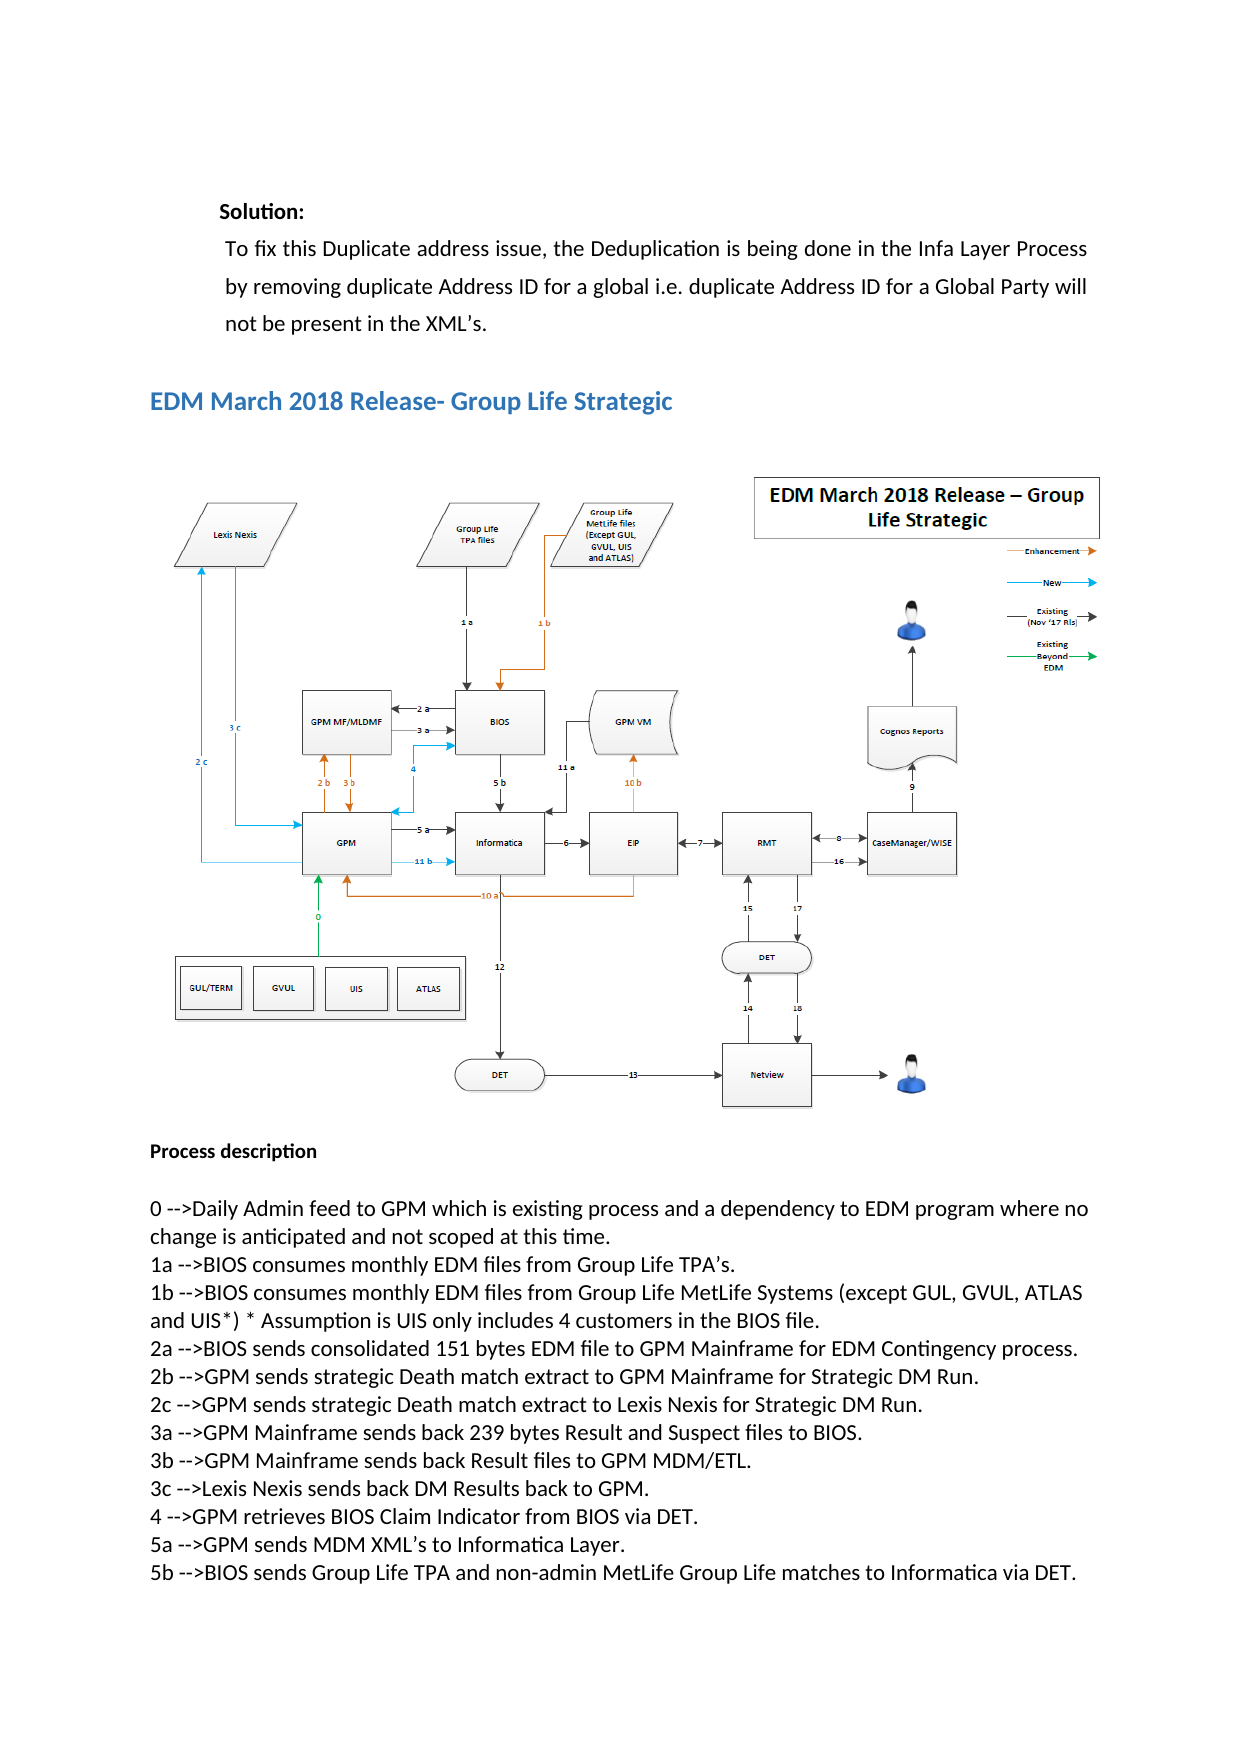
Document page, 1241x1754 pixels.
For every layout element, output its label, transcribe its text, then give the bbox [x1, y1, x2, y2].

picture [150, 454, 1117, 1127]
text 2b -->GPM sends strategic Death match extract to GPM Mainframe for Strategic DM Run. [150, 1362, 1090, 1390]
text To fix this Duplicate address issue, the Deduplication is being done in the Infa Layer Process by removing duplicate Address ID for a global i.e. duplicate Address ID for a Global Party will not be present in the XML’s. [225, 225, 1090, 337]
text 4 -->GPM retrieves BIOS Claim Indicator from BIOS via DET. [150, 1502, 1090, 1531]
text 3a -->GPM Mainframe sends back 239 bytes Result and Suspect files to BIOS. [150, 1418, 1090, 1446]
text 2a -->BIOS sends consolidated 151 bytes EDM file to GPM Mainframe for EDM Contingency process. [150, 1334, 1090, 1362]
text 1b -->BIOS consumes monthly EDM files from Group Life MetLife Systems (except GUL, GVUL, ATLAS and UIS*) * Assumption is UIS only includes 4 customers in the BIOS file. [150, 1278, 1090, 1334]
text Solution: [150, 187, 1090, 225]
text Process description [150, 1127, 1090, 1164]
text 2c -->GPM sends strategic Death match extract to Lexis Nexis for Strategic DM Run. [150, 1390, 1090, 1418]
subtitle EDM March 2018 Release- Group Life Strategic [150, 379, 1090, 417]
text 5a -->GPM sends MDM XML’s to Informatica Layer. [150, 1531, 1090, 1558]
text 0 -->Daily Admin feed to GPM which is existing process and a dependency to EDM program where no change is anticipated and not scoped at this time. [150, 1194, 1090, 1250]
text 3c -->Lexis Nexis sends back DM Results back to GPM. [150, 1474, 1090, 1502]
text 1a -->BIOS consumes monthly EDM files from Group Life TPA’s. [150, 1250, 1090, 1278]
text 5b -->BIOS sends Group Life TPA and non-admin MetLife Group Life matches to Informatica via DET. [150, 1558, 1090, 1587]
text 3b -->GPM Mainframe sends back Result files to GPM MDM/ETL. [150, 1446, 1090, 1474]
